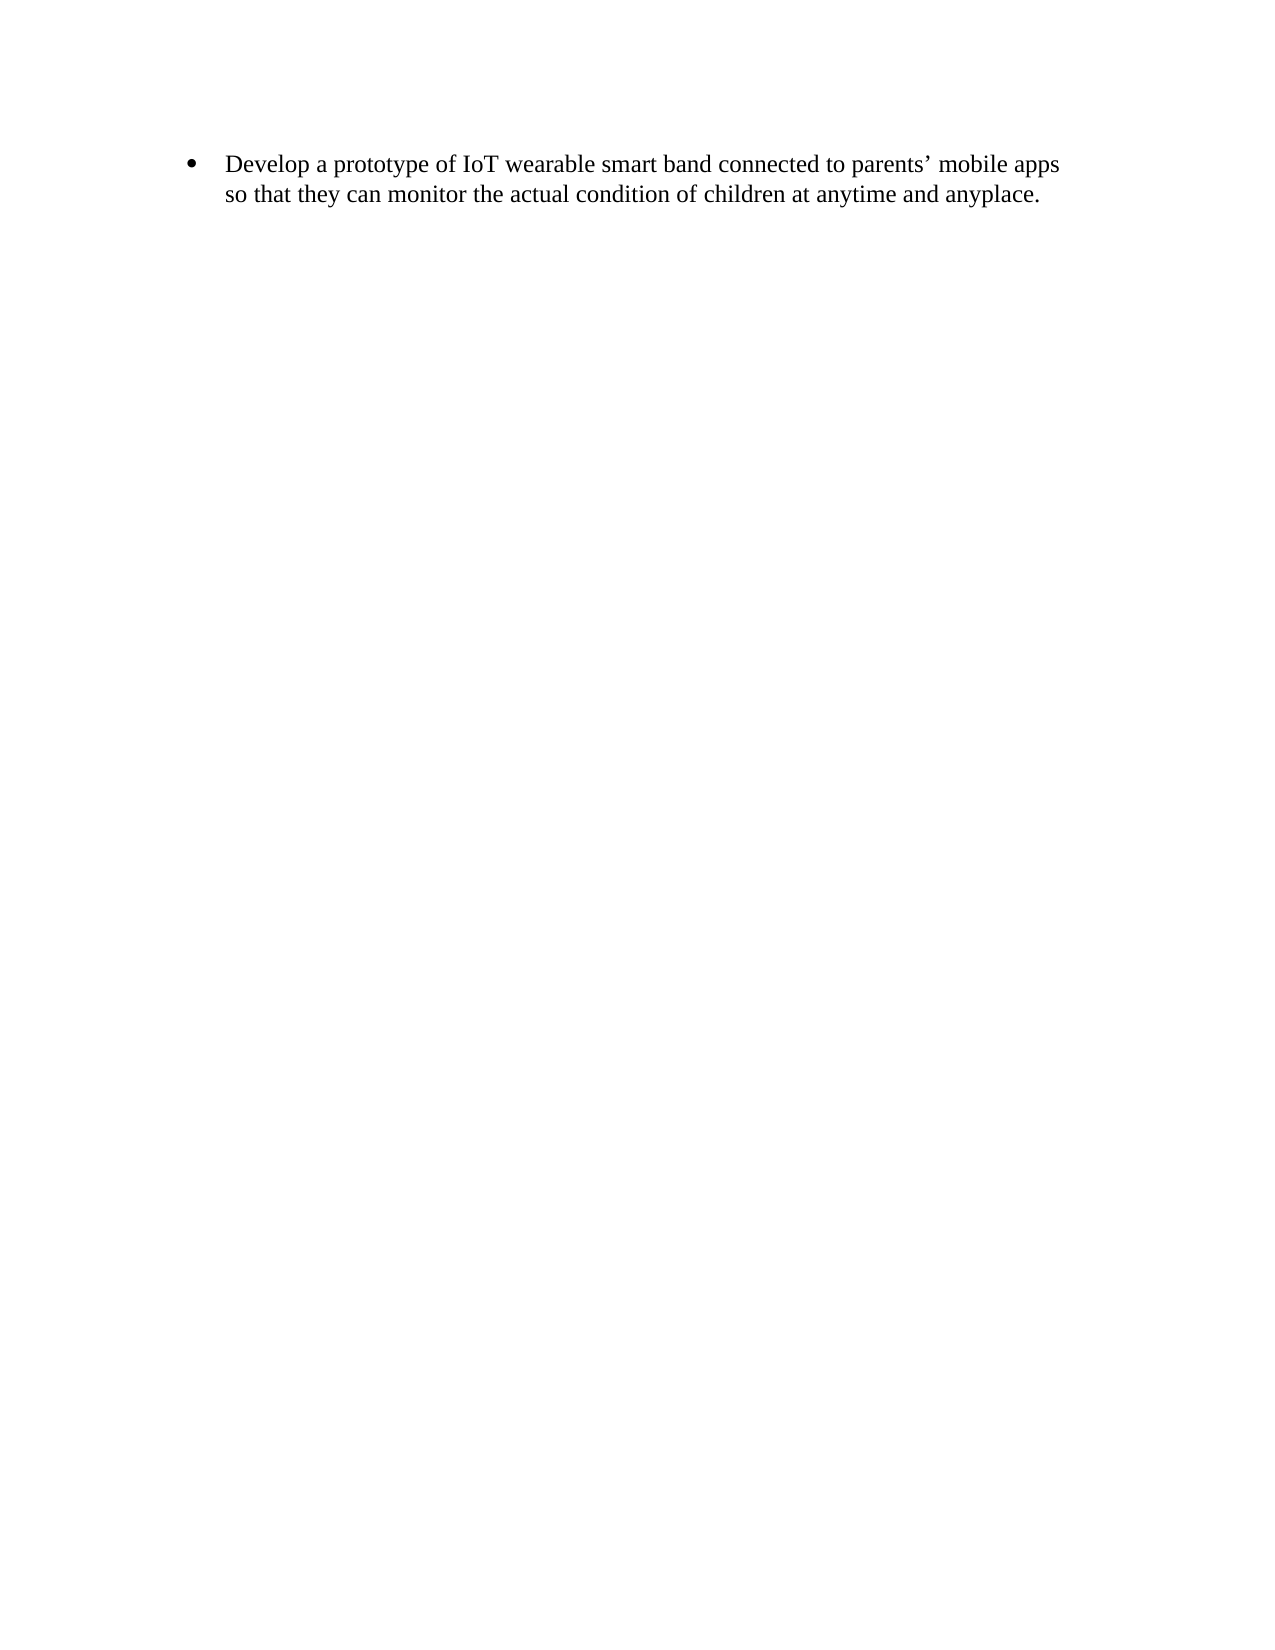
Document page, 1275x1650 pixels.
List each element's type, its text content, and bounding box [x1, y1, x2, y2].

list Develop a prototype of IoT wearable smart band connected to parents’ mobile apps so that they can monitor the actual condition of children at anytime and anyplace. [187, 149, 1088, 208]
